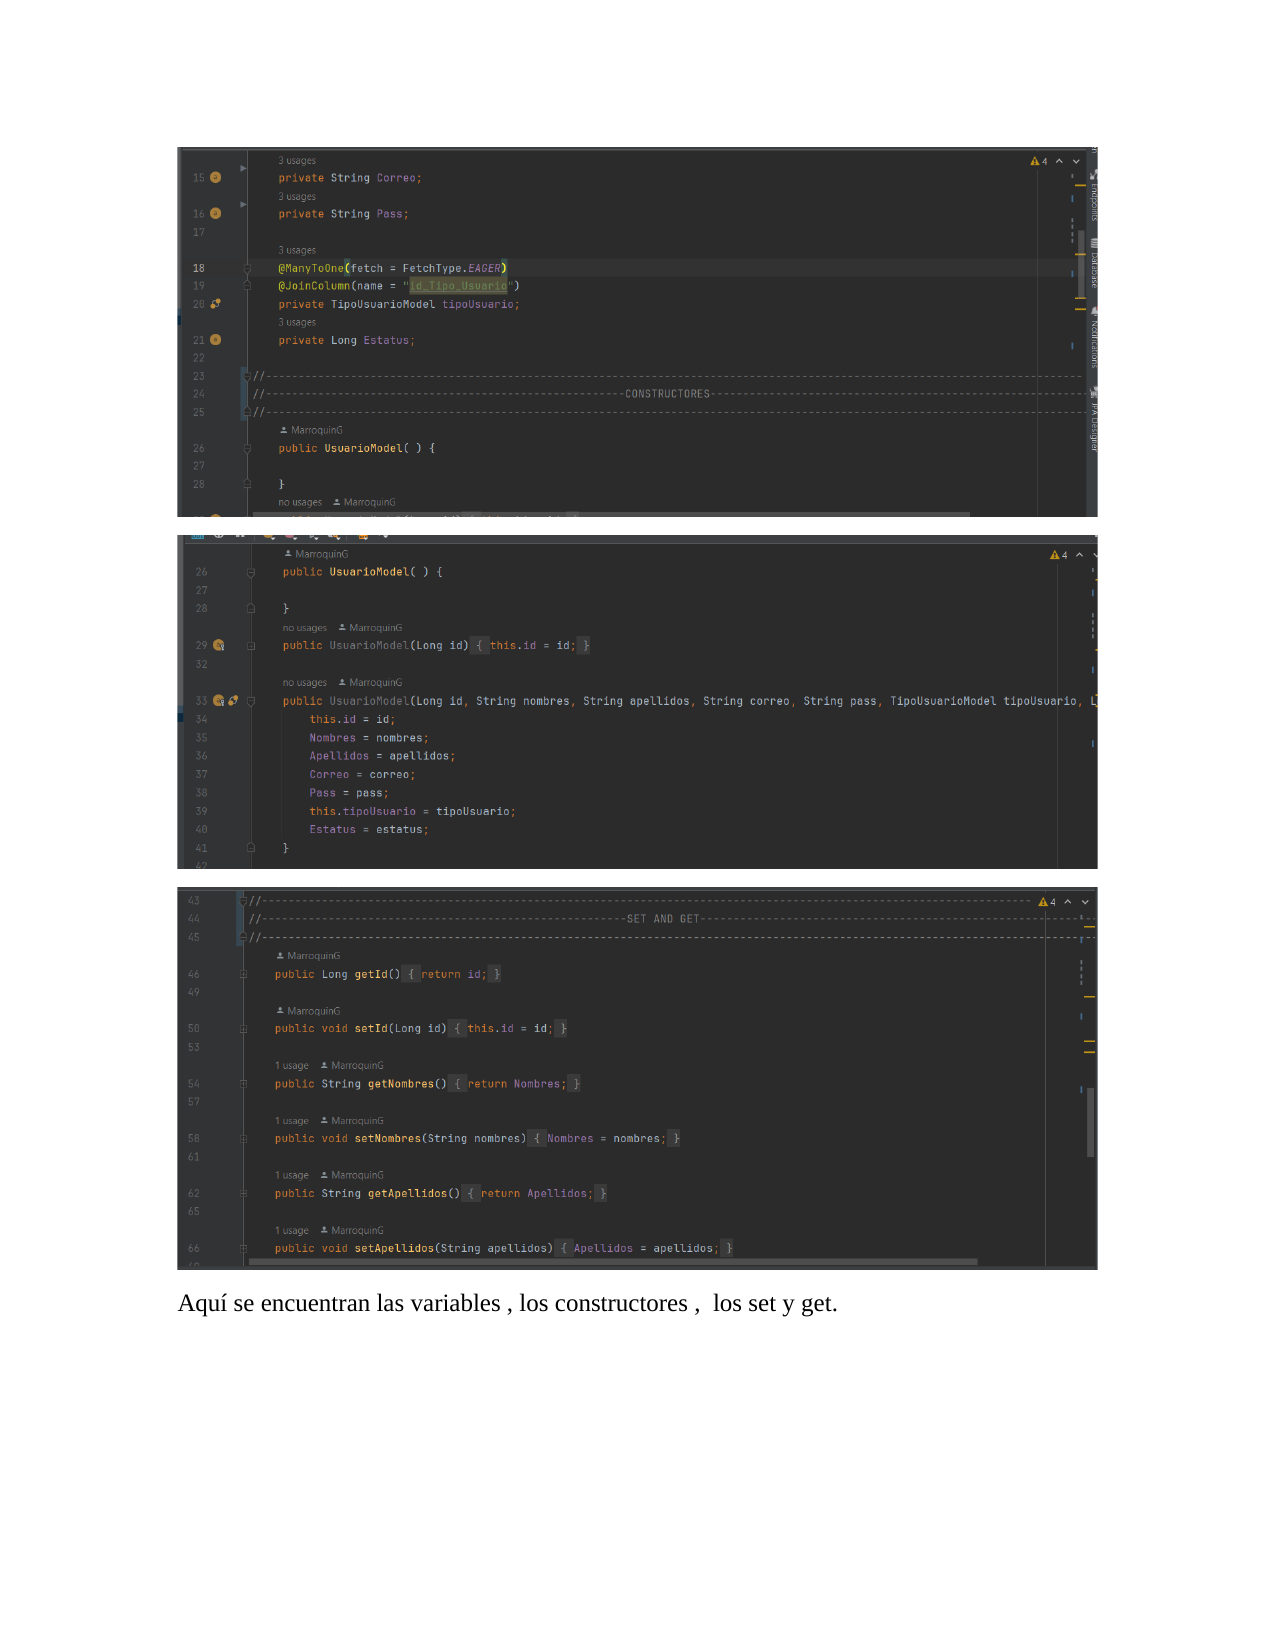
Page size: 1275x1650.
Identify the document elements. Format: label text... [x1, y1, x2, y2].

text Aquí se encuentran las variables , los constructores , los set y get. [177, 1288, 1098, 1317]
picture [177, 535, 1098, 869]
picture [177, 887, 1098, 1270]
picture [177, 147, 1098, 517]
